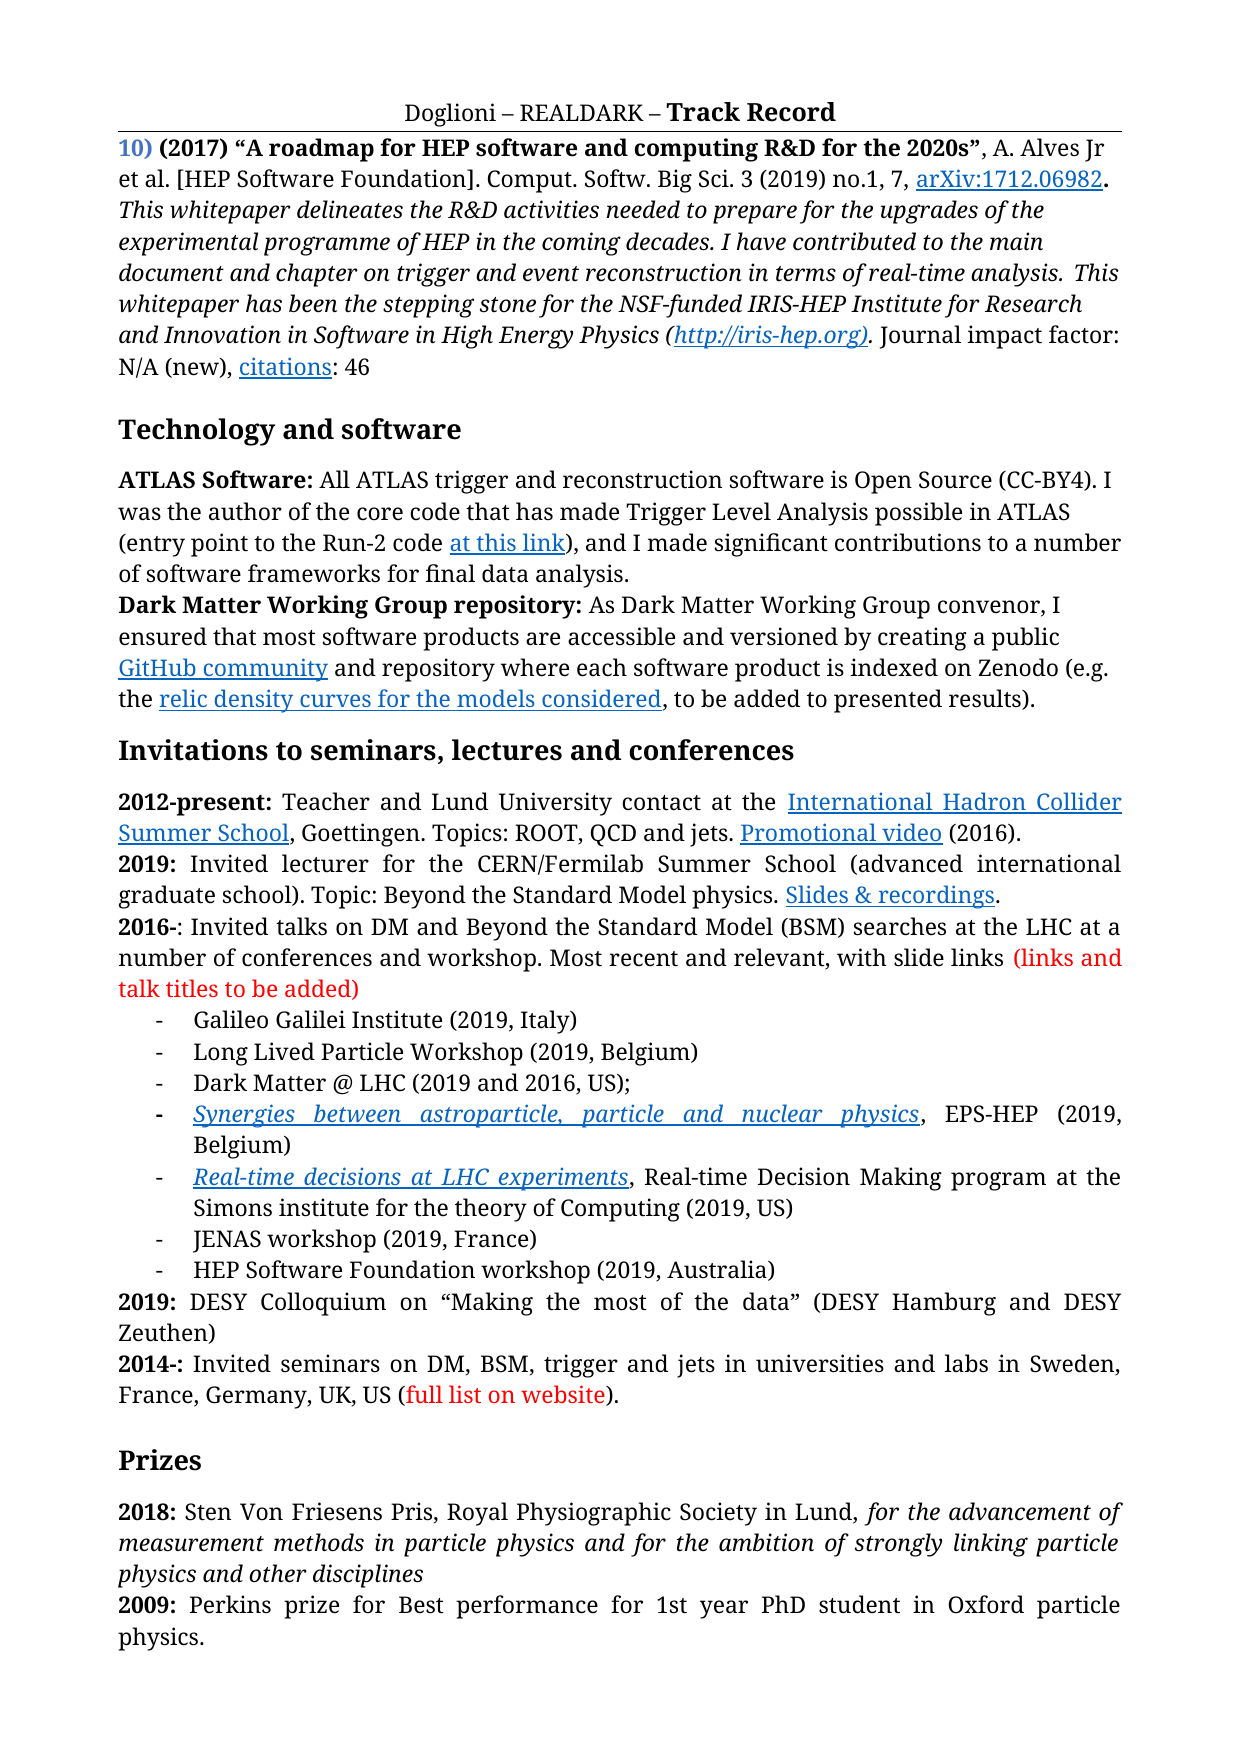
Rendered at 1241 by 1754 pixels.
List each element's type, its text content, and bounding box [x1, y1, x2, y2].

text Dark Matter Working Group repository: As Dark Matter Working Group convenor, I ensured that most software products are accessible and versioned by creating a public GitHub community and repository where each software product is indexed on Zenodo (e.g. the relic density curves for the models considered, to be added to presented results). [118, 589, 1122, 714]
text 2018: Sten Von Friesens Pris, Royal Physiographic Society in Lund, for the advancement of measurement methods in particle physics and for the ambition of strongly linking particle physics and other disciplines [118, 1496, 1122, 1589]
list JENAS workshop (2019, France) [156, 1223, 1122, 1254]
text 2012-present: Teacher and Lund University contact at the International Hadron Collider Summer School, Goettingen. Topics: ROOT, QCD and jets. Promotional video (2016). [118, 785, 1122, 848]
text 2016-: Invited talks on DM and Beyond the Standard Model (BSM) searches at the LHC at a number of conferences and workshop. Most recent and relevant, with slide links (links and talk titles to be added) [118, 910, 1122, 1004]
text 2009: Perkins prize for Best performance for 1st year PhD student in Oxford particle physics. [118, 1589, 1122, 1652]
text 10) (2017) “A roadmap for HEP software and computing R&D for the 2020s”, A. Alves Jr et al. [HEP Software Foundation]. Comput. Softw. Big Sci. 3 (2019) no.1, 7, arXiv:1712.06982. This whitepaper delineates the R&D activities needed to prepare for the upgrades of the experimental programme of HEP in the coming decades. I have contributed to the main document and chapter on trigger and event reconstruction in terms of real-time analysis. This whitepaper has been the stepping stone for the NSF-funded IRIS-HEP Institute for Research and Innovation in Software in High Energy Physics (http://iris-hep.org). Journal impact factor: N/A (new), citations: 46 [118, 132, 1122, 410]
text 2019: Invited lecturer for the CERN/Fermilab Summer School (advanced international graduate school). Topic: Beyond the Standard Model physics. Slides & recordings. [118, 848, 1122, 910]
list HEP Software Foundation workshop (2019, Australia) [156, 1254, 1122, 1285]
list Long Lived Particle Workshop (2019, Belgium) [156, 1035, 1122, 1067]
list Dark Matter @ LHC (2019 and 2016, US); [156, 1067, 1122, 1098]
text ATLAS Software: All ATLAS trigger and reconstruction software is Open Source (CC-BY4). I was the author of the core code that has made Trigger Level Analysis possible in ATLAS (entry point to the Run-2 code at this link), and I made significant contributions to a number of software frameworks for final data analysis. [118, 464, 1122, 589]
text 2014-: Invited seminars on DM, BSM, trigger and jets in universities and labs in Sweden, France, Germany, UK, US (full list on website). [118, 1348, 1122, 1410]
text Technology and software [118, 410, 1122, 447]
list Synergies between astroparticle, particle and nuclear physics, EPS-HEP (2019, Belgium) [156, 1098, 1122, 1160]
list Real-time decisions at LHC experiments, Real-time Decision Making program at the Simons institute for the theory of Computing (2019, US) [156, 1160, 1122, 1223]
text 2019: DESY Colloquium on “Making the most of the data” (DESY Hamburg and DESY Zeuthen) [118, 1285, 1122, 1348]
text Prizes [118, 1442, 1122, 1478]
text Invitations to seminars, lectures and conferences [118, 731, 1122, 768]
list Galileo Galilei Institute (2019, Italy) [156, 1004, 1122, 1035]
